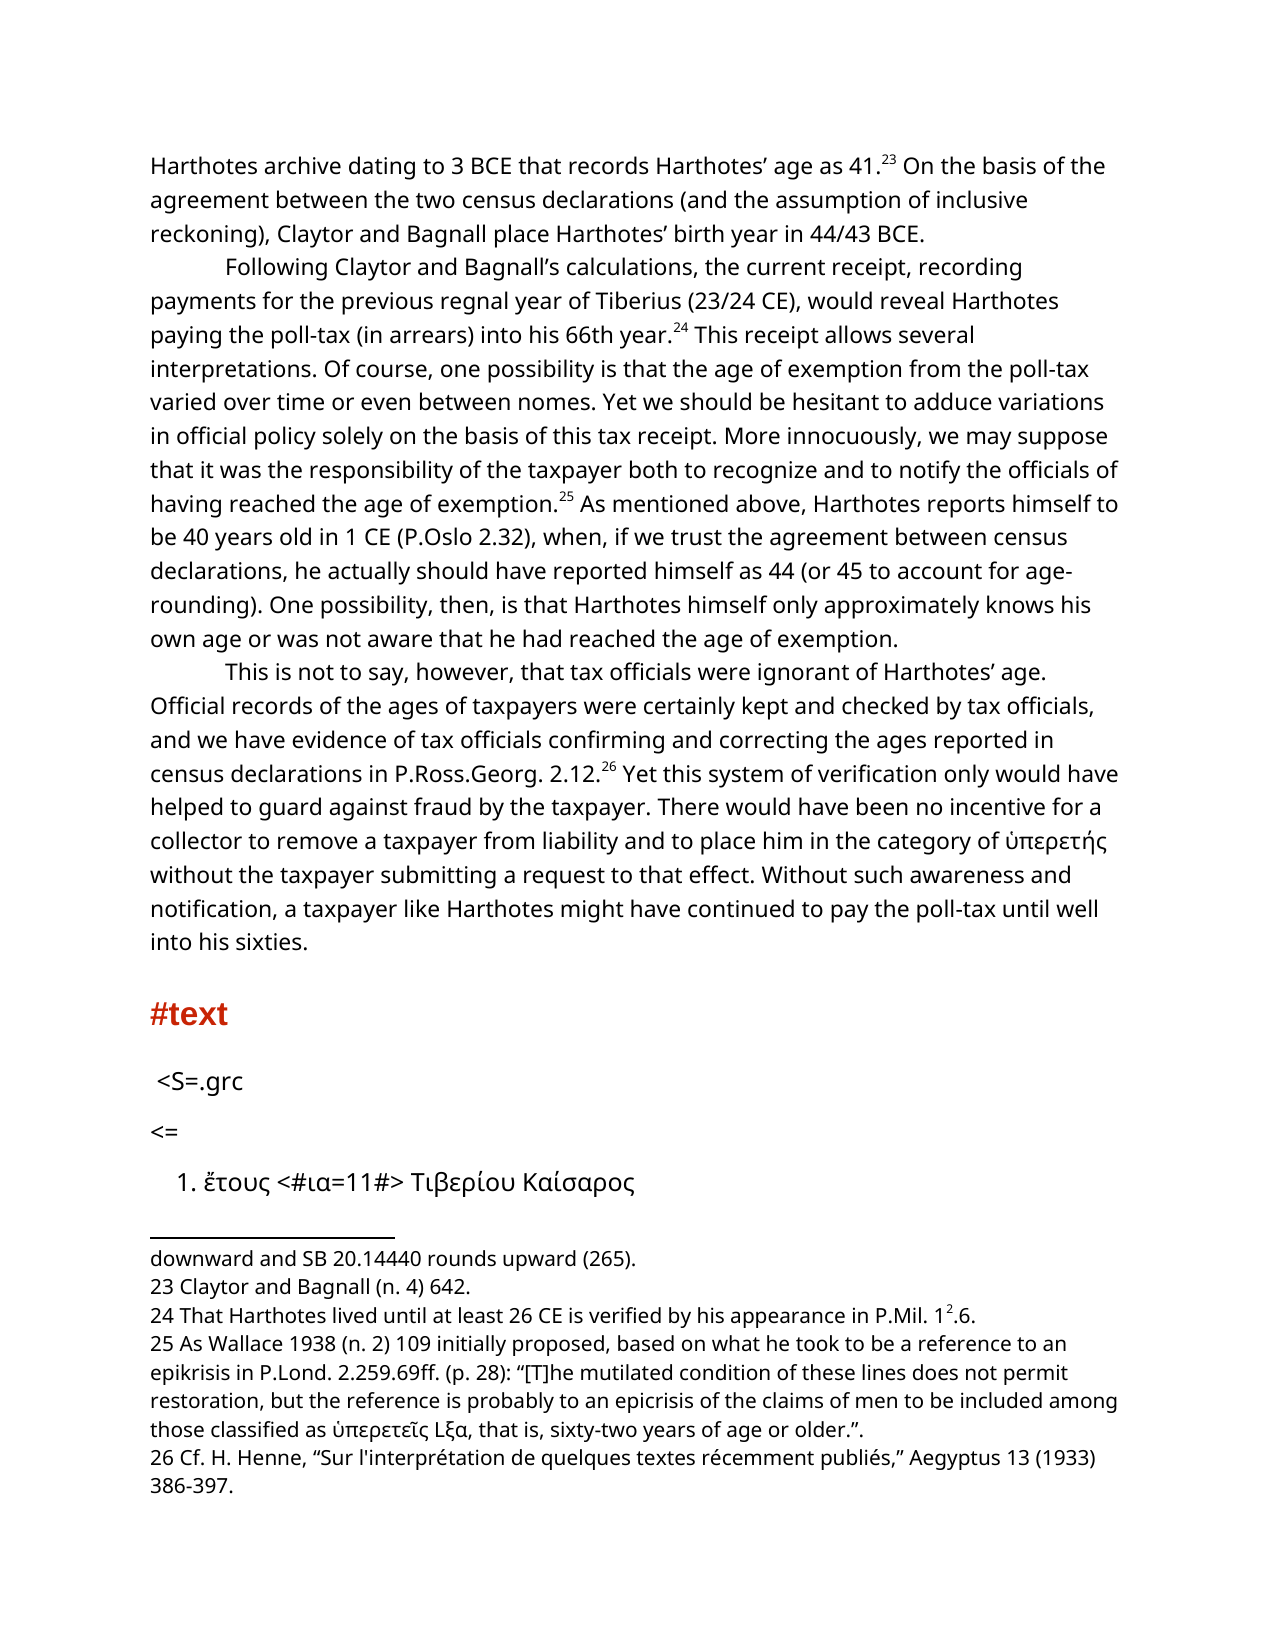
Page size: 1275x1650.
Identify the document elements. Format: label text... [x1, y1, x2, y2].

text 1. ἔτους <#ια=11#> Tιβερίου Kαίσαρος [150, 1165, 1125, 1199]
text <S=.grc [150, 1063, 1125, 1097]
text #text [150, 994, 1125, 1032]
text This is not to say, however, that tax officials were ignorant of Harthotes’ age. Official records of the ages of taxpayers were certainly kept and checked by tax officials, and we have evidence of tax officials confirming and correcting the ages reported in census declarations in P.Ross.Georg. 2.12. Yet this system of verification only would have helped to guard against fraud by the taxpayer. There would have been no incentive for a collector to remove a taxpayer from liability and to place him in the category of ὑπερετής without the taxpayer submitting a request to that effect. Without such awareness and notification, a taxpayer like Harthotes might have continued to pay the poll-tax until well into his sixties. [150, 656, 1125, 957]
text Following Claytor and Bagnall’s calculations, the current receipt, recording payments for the previous regnal year of Tiberius (23/24 CE), would reveal Harthotes paying the poll-tax (in arrears) into his 66th year. This receipt allows several interpretations. Of course, one possibility is that the age of exemption from the poll-tax varied over time or even between nomes. Yet we should be hesitant to adduce variations in official policy solely on the basis of this tax receipt. More innocuously, we may suppose that it was the responsibility of the taxpayer both to recognize and to notify the officials of having reached the age of exemption. As mentioned above, Harthotes reports himself to be 40 years old in 1 CE (P.Oslo 2.32), when, if we trust the agreement between census declarations, he actually should have reported himself as 44 (or 45 to account for age-rounding). One possibility, then, is that Harthotes himself only approximately knows his own age or was not aware that he had reached the age of exemption. [150, 251, 1125, 654]
text Although this papyrus does not directly provide information about the age of Harthotes, it can be coordinated with three other texts. According to P.Oslo 2.32, a text concerning the lease of land, Harthotes was 40 in 1 CE. In SB 20.14440, a census declaration from 12 CE, however, Harthotes was listed as 55 years old. Such an obvious discrepancy should be explained, as R.S. Bagnall has done, by the practice of age-rounding. Recently, Claytor and Bagnall published a census declaration from the Harthotes archive dating to 3 BCE that records Harthotes’ age as 41. On the basis of the agreement between the two census declarations (and the assumption of inclusive reckoning), Claytor and Bagnall place Harthotes’ birth year in 44/43 BCE. [150, 150, 1125, 249]
text <= [150, 1114, 1125, 1148]
